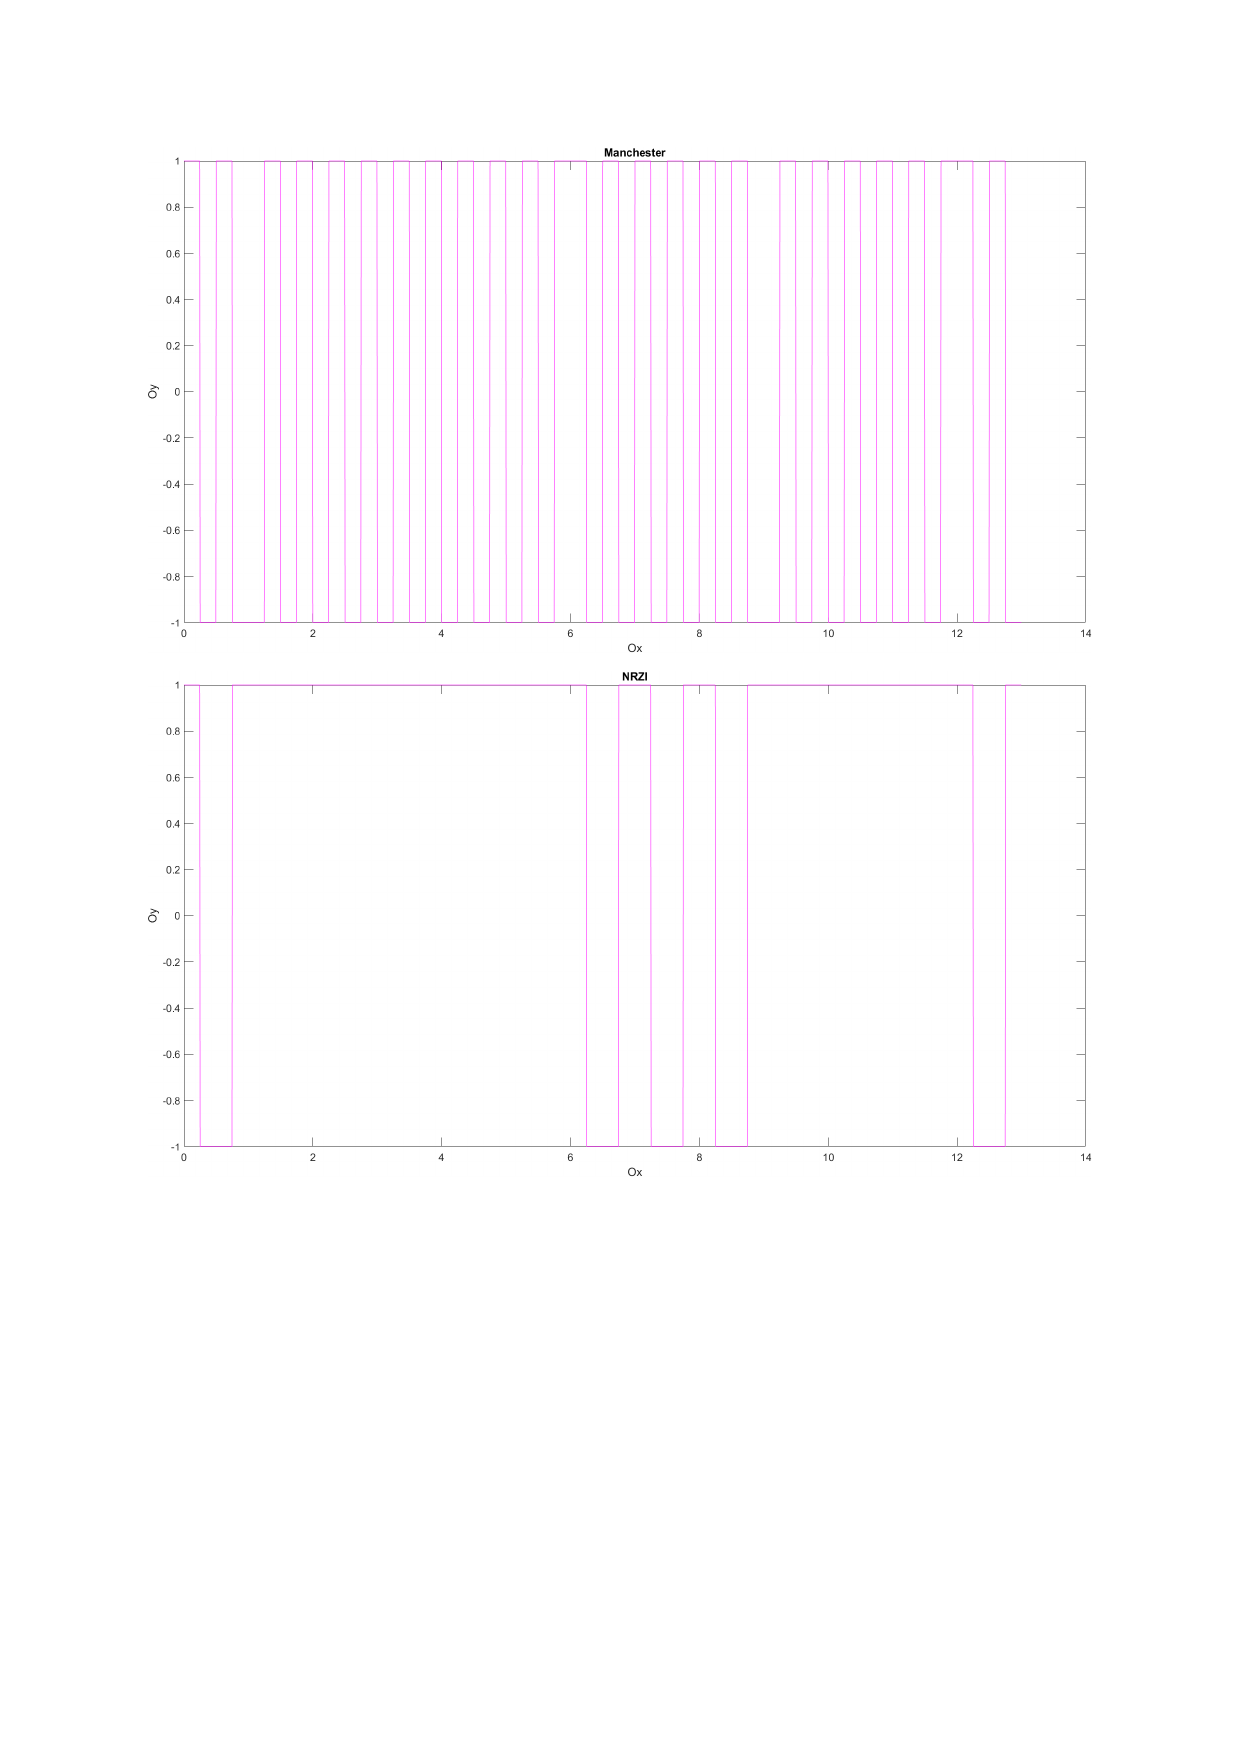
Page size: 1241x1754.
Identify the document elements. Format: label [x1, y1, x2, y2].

picture [147, 147, 1092, 653]
picture [147, 671, 1092, 1177]
